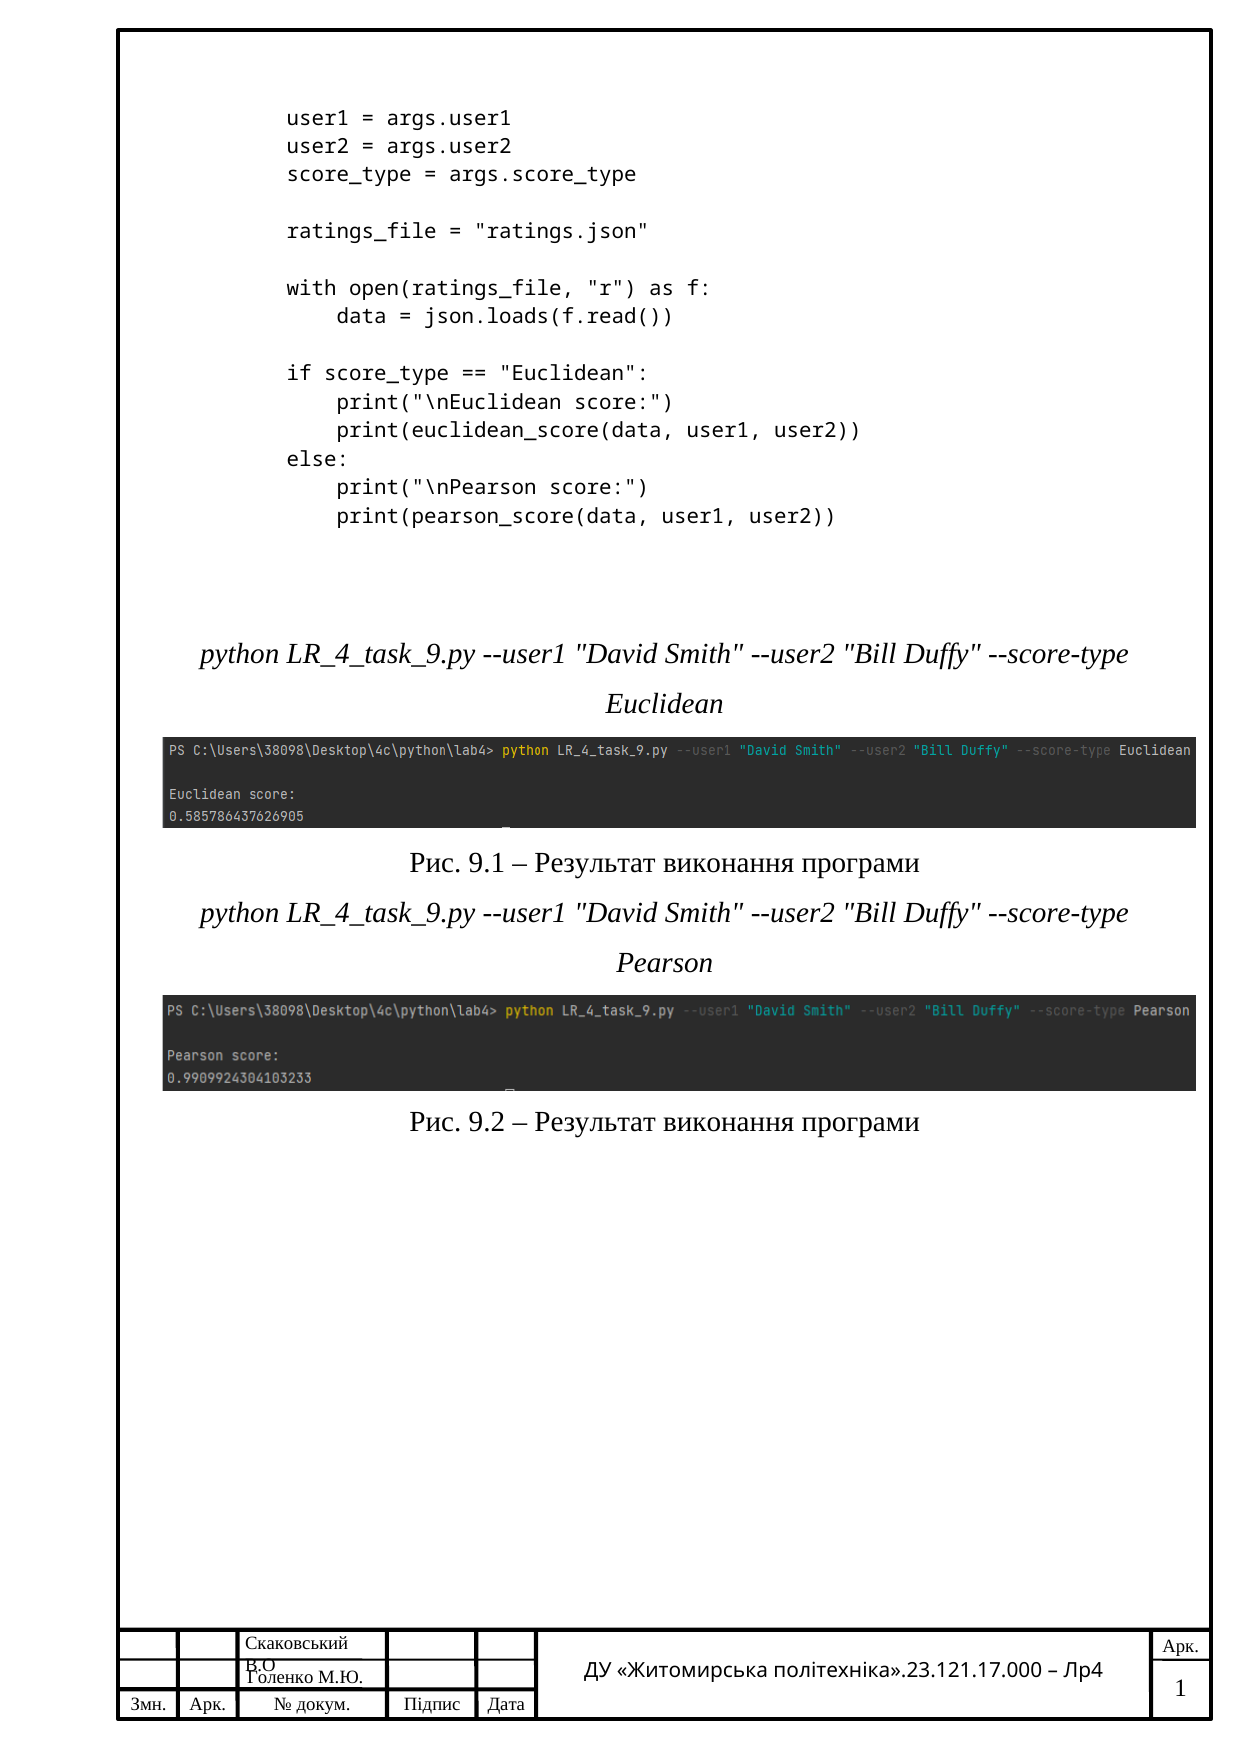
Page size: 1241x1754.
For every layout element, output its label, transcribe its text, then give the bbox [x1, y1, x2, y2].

text score_type = args.score_type [162, 159, 1167, 188]
text print("\nPearson score:") [162, 472, 1167, 501]
text print(pearson_score(data, user1, user2)) [162, 501, 1167, 529]
text data = json.loads(f.read()) [162, 302, 1167, 330]
text python LR_4_task_9.py --user1 "David Smith" --user2 "Bill Duffy" --score-type Pearson [162, 895, 1167, 979]
text python LR_4_task_9.py --user1 "David Smith" --user2 "Bill Duffy" --score-type Euclidean [162, 636, 1167, 720]
text else: [162, 444, 1167, 472]
picture [162, 995, 1196, 1091]
text if score_type == "Euclidean": [162, 358, 1167, 387]
text ratings_file = "ratings.json" [162, 216, 1167, 245]
text user1 = args.user1 [162, 103, 1167, 131]
picture [162, 737, 1196, 828]
text with open(ratings_file, "r") as f: [162, 273, 1167, 302]
text Рис. 9.2 – Результат виконання програми [162, 1104, 1167, 1138]
text print(euclidean_score(data, user1, user2)) [162, 415, 1167, 444]
text Рис. 9.1 – Результат виконання програми [162, 828, 1167, 878]
text user2 = args.user2 [162, 131, 1167, 159]
text print("\nEuclidean score:") [162, 387, 1167, 415]
